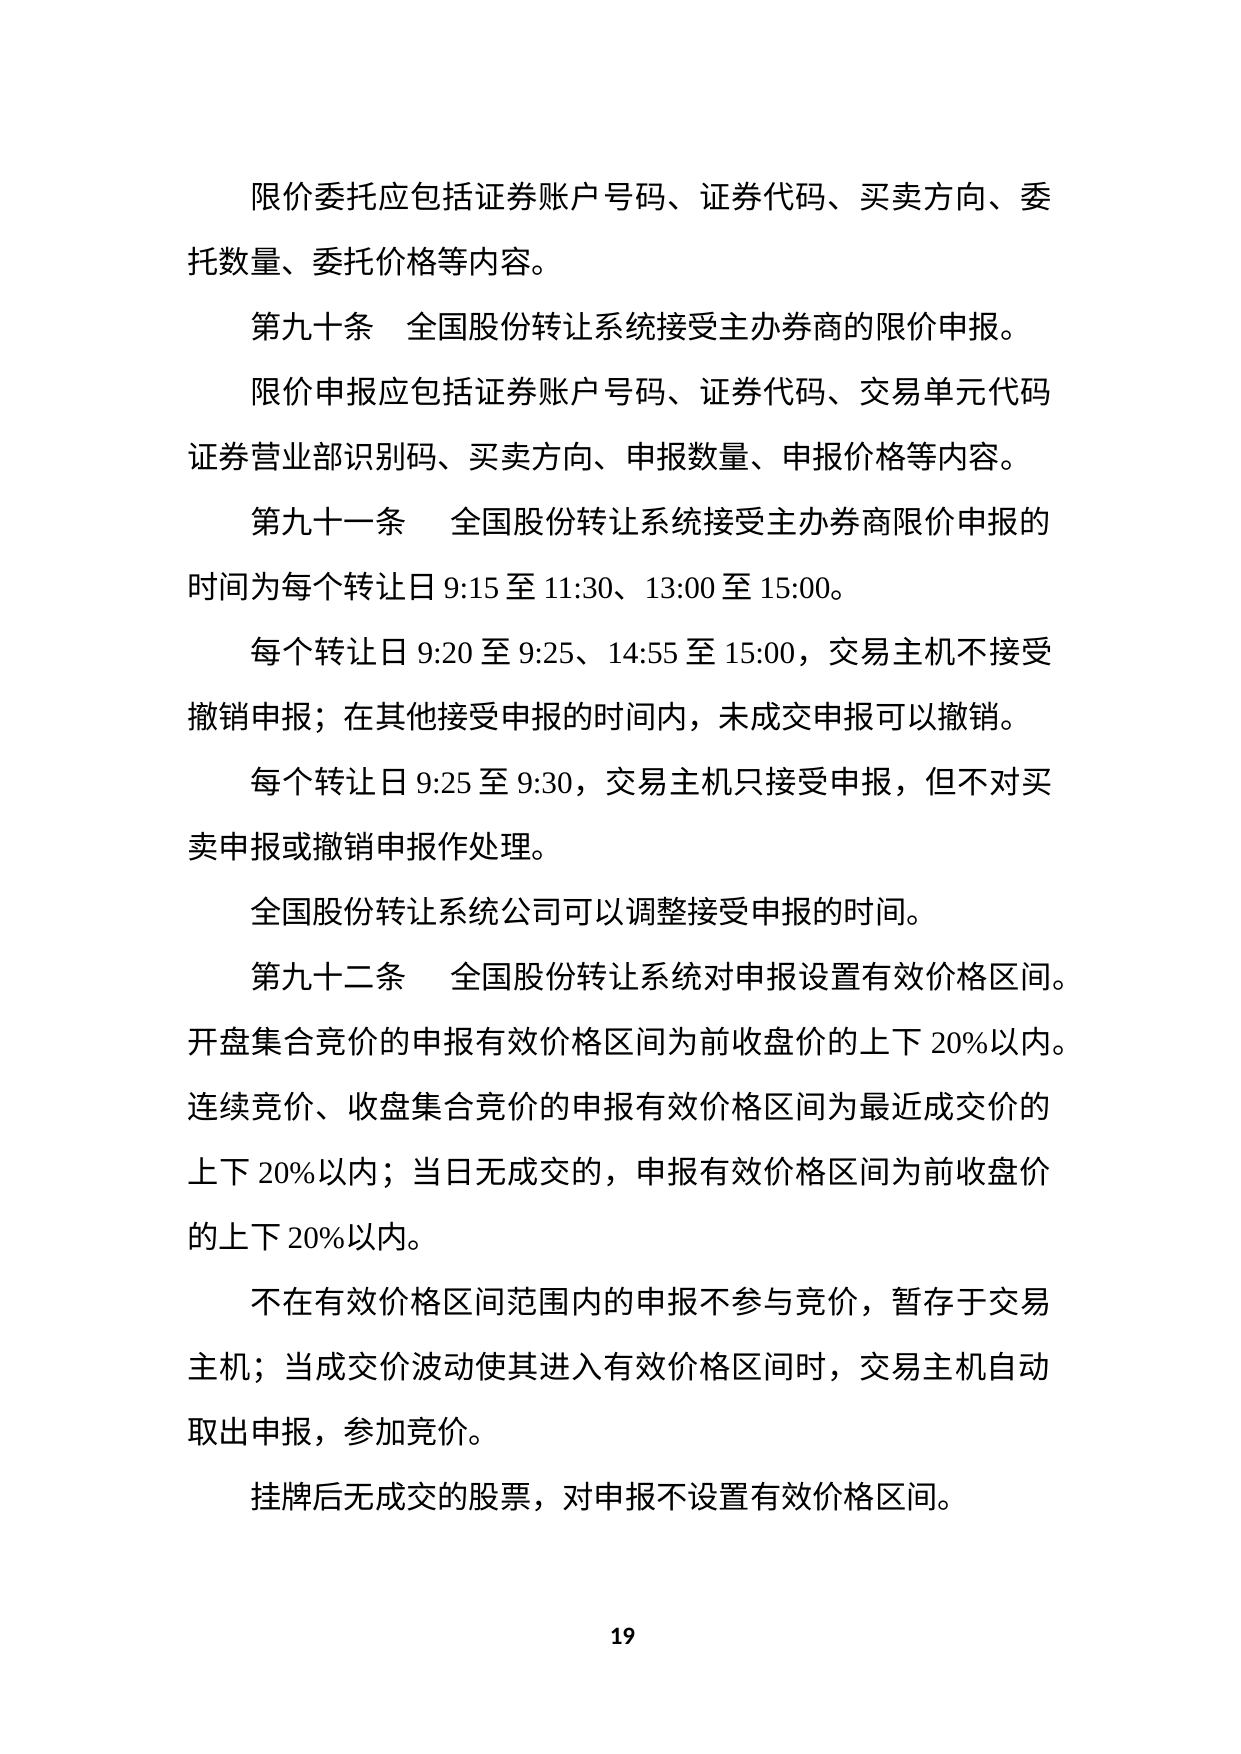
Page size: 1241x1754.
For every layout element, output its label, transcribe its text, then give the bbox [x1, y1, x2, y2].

text 全国股份转让系统接受主办券商限价申报的时间为每个转让日9:15至11:30、13:00至15:00。 [187, 487, 1053, 617]
list 不在有效价格区间范围内的申报不参与竞价，暂存于交易主机；当成交价波动使其进入有效价格区间时，交易主机自动取出申报，参加竞价。 [187, 1267, 1053, 1462]
list 限价申报应包括证券账户号码、证券代码、交易单元代码、证券营业部识别码、买卖方向、申报数量、申报价格等内容。 [187, 357, 1053, 487]
text 每个转让日9:20至9:25、14:55至15:00，交易主机不接受撤销申报；在其他接受申报的时间内，未成交申报可以撤销。 [187, 617, 1053, 747]
text 全国股份转让系统接受主办券商的限价申报。 [187, 292, 1053, 357]
text 全国股份转让系统对申报设置有效价格区间。开盘集合竞价的申报有效价格区间为前收盘价的上下20%以内。连续竞价、收盘集合竞价的申报有效价格区间为最近成交价的上下20%以内；当日无成交的，申报有效价格区间为前收盘价的上下20%以内。 [187, 942, 1053, 1267]
list 限价委托应包括证券账户号码、证券代码、买卖方向、委托数量、委托价格等内容。 [187, 162, 1053, 292]
list 全国股份转让系统公司可以调整接受申报的时间。 [187, 877, 1053, 942]
list 挂牌后无成交的股票，对申报不设置有效价格区间。 [187, 1462, 1053, 1527]
text 每个转让日9:25至9:30，交易主机只接受申报，但不对买卖申报或撤销申报作处理。 [187, 747, 1053, 877]
